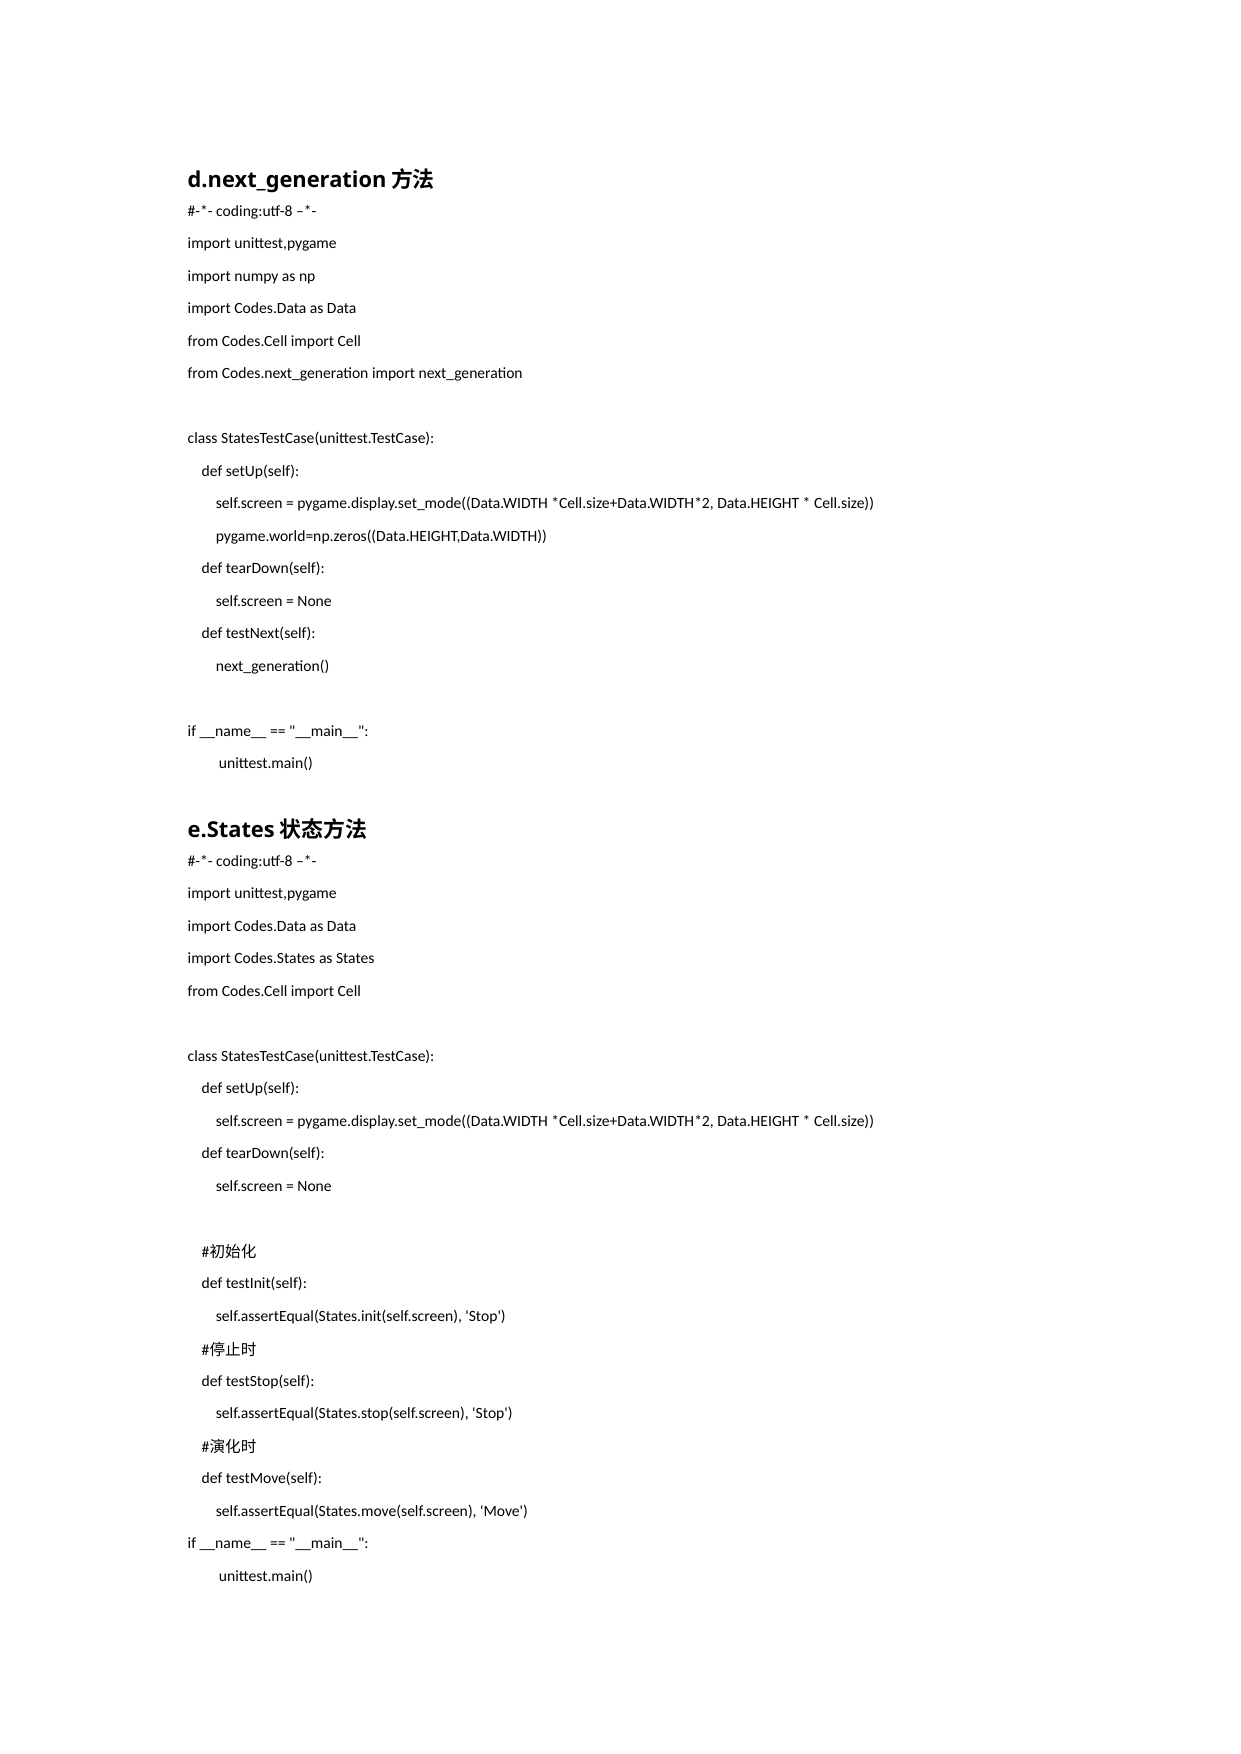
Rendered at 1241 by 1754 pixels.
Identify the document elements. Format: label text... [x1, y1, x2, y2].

list def testMove(self): [187, 1462, 1053, 1494]
list pygame.world=np.zeros((Data.HEIGHT,Data.WIDTH)) [187, 519, 1053, 552]
list from Codes.next_generation import next_generation [187, 357, 1053, 389]
list if __name__ == "__main__": [187, 1527, 1053, 1559]
list self.assertEqual(States.init(self.screen), 'Stop') [187, 1299, 1053, 1332]
list from Codes.Cell import Cell [187, 324, 1053, 357]
list #-*- coding:utf-8 –*- [187, 194, 1053, 227]
list import Codes.Data as Data [187, 292, 1053, 324]
list unittest.main() [187, 1559, 1053, 1592]
list #-*- coding:utf-8 –*- [187, 844, 1053, 877]
list def testNext(self): [187, 617, 1053, 649]
list self.screen = None [187, 584, 1053, 617]
list def testStop(self): [187, 1364, 1053, 1397]
list #停止时 [187, 1332, 1053, 1364]
list self.screen = pygame.display.set_mode((Data.WIDTH *Cell.size+Data.WIDTH*2, Data.HEIGHT * Cell.size)) [187, 1104, 1053, 1137]
list def setUp(self): [187, 454, 1053, 487]
list def testInit(self): [187, 1267, 1053, 1299]
list self.screen = None [187, 1169, 1053, 1202]
list d.next_generation方法 [187, 162, 1053, 194]
list import unittest,pygame [187, 227, 1053, 259]
list import unittest,pygame [187, 877, 1053, 909]
list import Codes.States as States [187, 942, 1053, 974]
list #初始化 [187, 1234, 1053, 1267]
list if __name__ == "__main__": [187, 714, 1053, 747]
list def tearDown(self): [187, 552, 1053, 584]
list e.States状态方法 [187, 812, 1053, 844]
list self.assertEqual(States.move(self.screen), 'Move') [187, 1494, 1053, 1527]
list self.assertEqual(States.stop(self.screen), 'Stop') [187, 1397, 1053, 1429]
list import numpy as np [187, 259, 1053, 292]
list from Codes.Cell import Cell [187, 974, 1053, 1007]
list class StatesTestCase(unittest.TestCase): [187, 422, 1053, 454]
list self.screen = pygame.display.set_mode((Data.WIDTH *Cell.size+Data.WIDTH*2, Data.HEIGHT * Cell.size)) [187, 487, 1053, 519]
list def tearDown(self): [187, 1137, 1053, 1169]
list class StatesTestCase(unittest.TestCase): [187, 1039, 1053, 1072]
list def setUp(self): [187, 1072, 1053, 1104]
list import Codes.Data as Data [187, 909, 1053, 942]
list #演化时 [187, 1429, 1053, 1462]
list next_generation() [187, 649, 1053, 682]
list unittest.main() [187, 747, 1053, 779]
